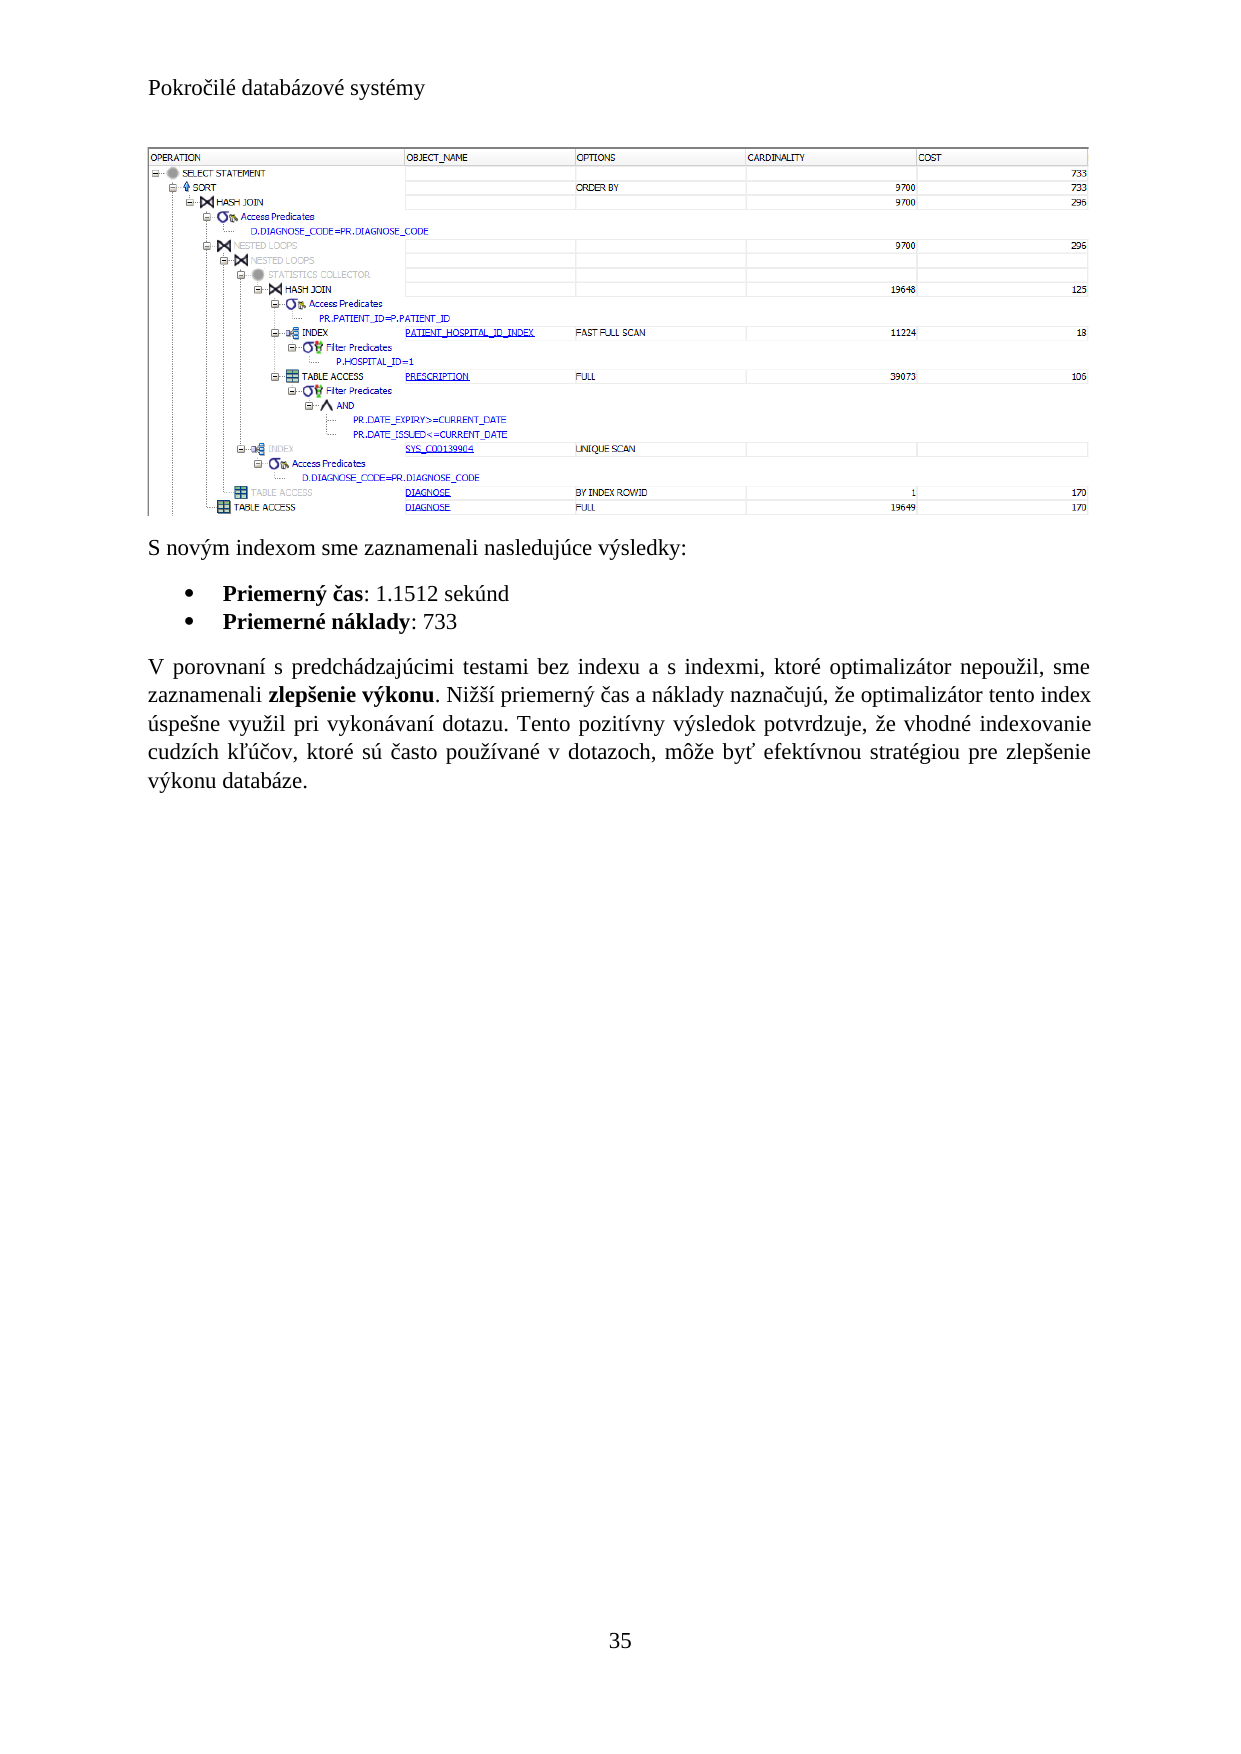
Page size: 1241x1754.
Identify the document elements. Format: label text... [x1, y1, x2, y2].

text S novým indexom sme zaznamenali nasledujúce výsledky: [148, 534, 1092, 561]
text V porovnaní s predchádzajúcimi testami bez indexu a s indexmi, ktoré optimalizátor nepoužil, sme zaznamenali zlepšenie výkonu. Nižší priemerný čas a náklady naznačujú, že optimalizátor tento index úspešne využil pri vykonávaní dotazu. Tento pozitívny výsledok potvrdzuje, že vhodné indexovanie cudzích kľúčov, ktoré sú často používané v dotazoch, môže byť efektívnou stratégiou pre zlepšenie výkonu databáze. [148, 653, 1092, 793]
picture [147, 147, 1089, 516]
list Priemerný čas: 1.1512 sekúnd [185, 579, 1092, 606]
list Priemerné náklady: 733 [185, 608, 1092, 634]
